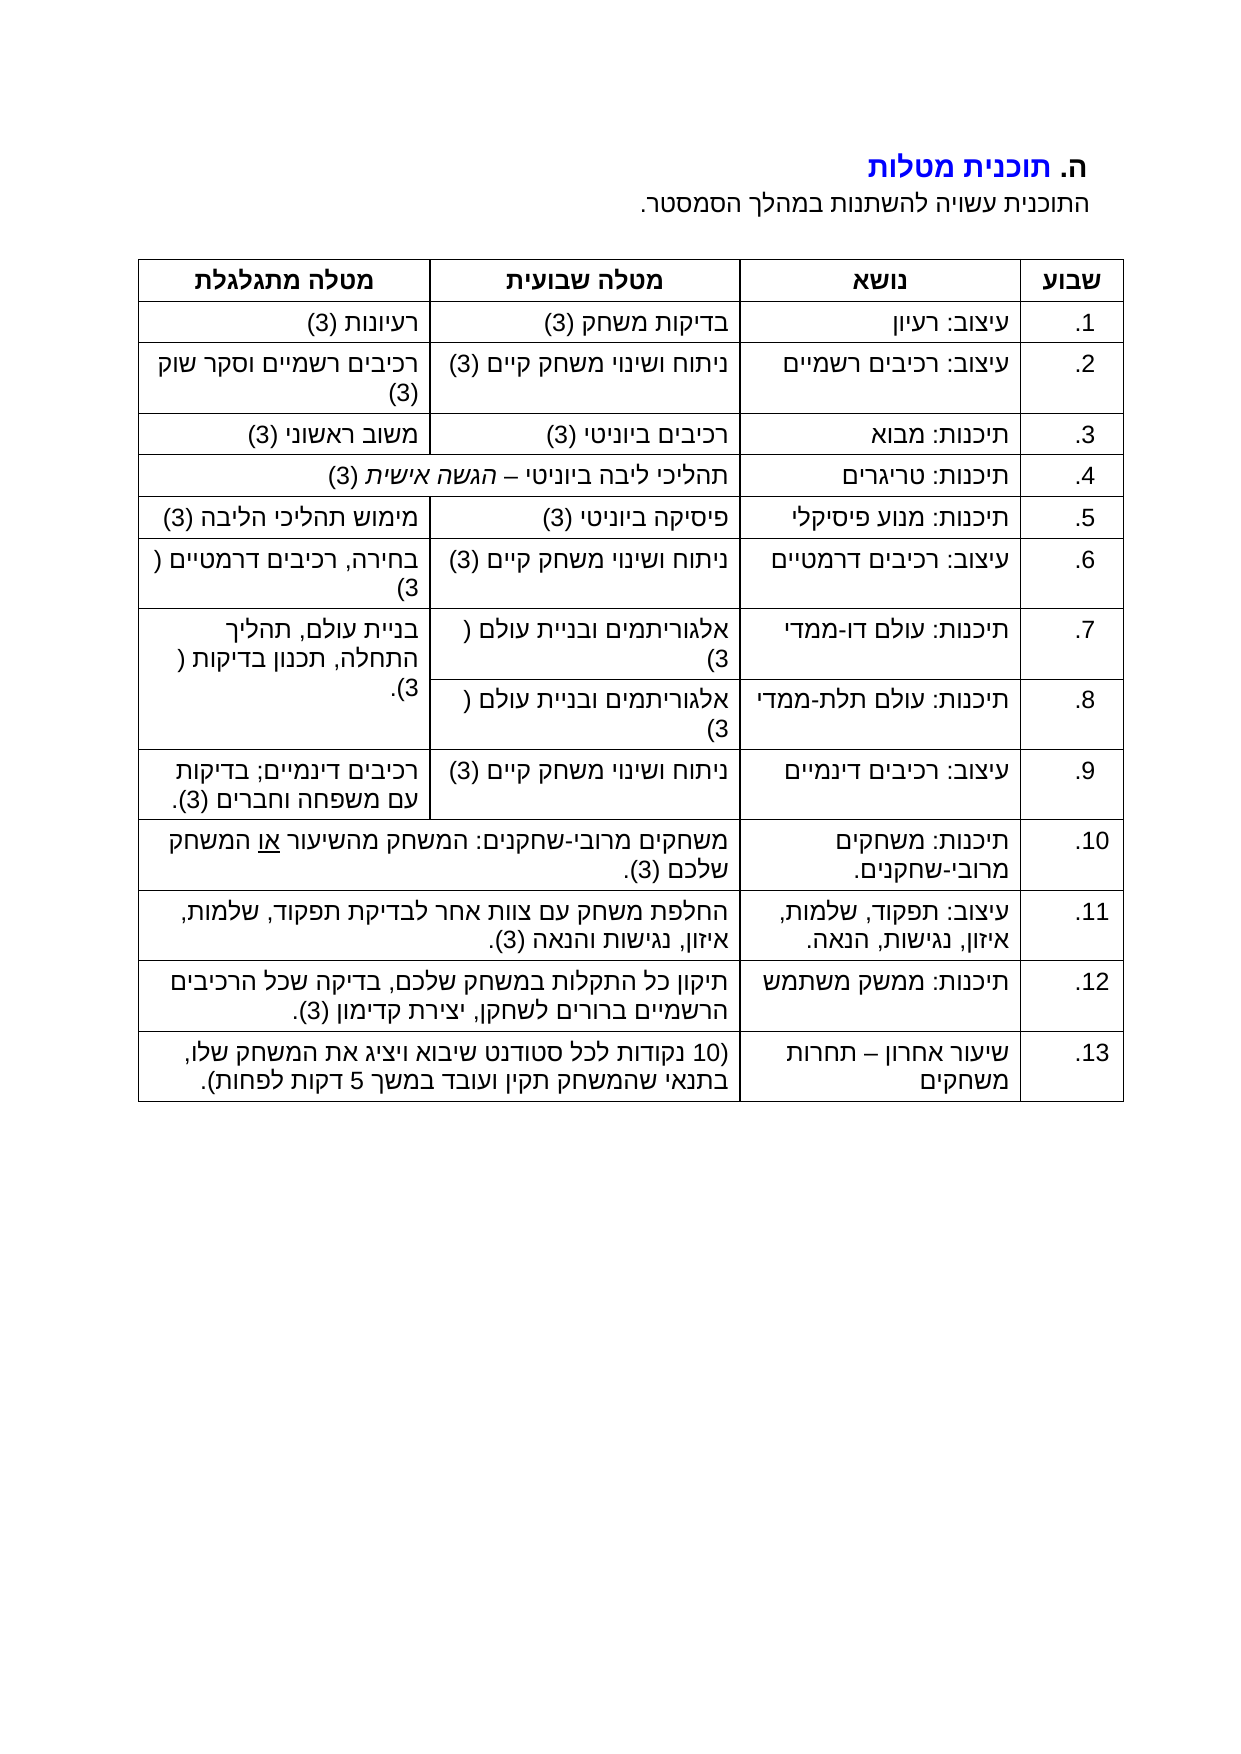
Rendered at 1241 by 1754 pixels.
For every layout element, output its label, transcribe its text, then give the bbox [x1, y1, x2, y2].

table_cell [1021, 414, 1123, 454]
table_header נושא [741, 260, 1020, 301]
table_cell רכיבים דינמיים; בדיקות עם משפחה וחברים (3). [139, 750, 429, 819]
table_cell עיצוב: רכיבים דינמיים [741, 750, 1020, 819]
table_cell [1021, 302, 1123, 342]
table_cell משוב ראשוני (3) [139, 414, 429, 454]
table_cell [1021, 680, 1123, 749]
table_cell מימוש תהליכי הליבה (3) [139, 497, 429, 538]
table_cell [1021, 750, 1123, 819]
table_cell עיצוב: רכיבים דרמטיים [741, 539, 1020, 608]
table_cell תיכנות: עולם תלת-ממדי [741, 680, 1020, 749]
table_cell [1021, 820, 1123, 890]
table_header מטלה שבועית [431, 260, 739, 301]
table_cell תהליכי ליבה ביוניטי – הגשה אישית (3) [139, 455, 739, 496]
table_cell ניתוח ושינוי משחק קיים (3) [431, 539, 739, 608]
table_cell בניית עולם, תהליך התחלה, תכנון בדיקות (3). [139, 609, 429, 749]
table_cell תיכנות: מנוע פיסיקלי [741, 497, 1020, 538]
table_cell עיצוב: רכיבים רשמיים [741, 343, 1020, 413]
table_cell שיעור אחרון – תחרות משחקים [741, 1032, 1020, 1101]
table_cell [1021, 539, 1123, 608]
table_cell [1021, 961, 1123, 1031]
table_cell עיצוב: תפקוד, שלמות, איזון, נגישות, הנאה. [741, 891, 1020, 960]
table_cell תיכנות: משחקים מרובי-שחקנים. [741, 820, 1020, 890]
table_cell [1021, 891, 1123, 960]
table_cell בחירה, רכיבים דרמטיים (3) [139, 539, 429, 608]
table_cell תיכנות: טריגרים [741, 455, 1020, 496]
text התוכנית עשויה להשתנות במהלך הסמסטר. [150, 189, 1090, 218]
table_cell [1021, 497, 1123, 538]
table_header מטלה מתגלגלת [139, 260, 429, 301]
table_cell עיצוב: רעיון [741, 302, 1020, 342]
table_cell פיסיקה ביוניטי (3) [431, 497, 739, 538]
table_cell [1021, 455, 1123, 496]
table_cell בדיקות משחק (3) [431, 302, 739, 342]
table_cell משחקים מרובי-שחקנים: המשחק מהשיעור או המשחק שלכם (3). [139, 820, 739, 890]
table_cell החלפת משחק עם צוות אחר לבדיקת תפקוד, שלמות, איזון, נגישות והנאה (3). [139, 891, 739, 960]
table_cell תיכנות: מבוא [741, 414, 1020, 454]
table_cell תיקון כל התקלות במשחק שלכם, בדיקה שכל הרכיבים הרשמיים ברורים לשחקן, יצירת קדימון (3). [139, 961, 739, 1031]
table_cell תיכנות: עולם דו-ממדי [741, 609, 1020, 678]
table_cell תיכנות: ממשק משתמש [741, 961, 1020, 1031]
table_cell רעיונות (3) [139, 302, 429, 342]
table_cell רכיבים ביוניטי (3) [431, 414, 739, 454]
table_header שבוע [1021, 260, 1123, 301]
table_cell [1021, 343, 1123, 413]
text ה. תוכנית מטלות [150, 150, 1087, 183]
table_cell [1021, 1032, 1123, 1101]
table_cell (10 נקודות לכל סטודנט שיבוא ויציג את המשחק שלו, בתנאי שהמשחק תקין ועובד במשך 5 דקות לפחות). [139, 1032, 739, 1101]
table_cell ניתוח ושינוי משחק קיים (3) [431, 343, 739, 413]
table_cell רכיבים רשמיים וסקר שוק (3) [139, 343, 429, 413]
table_cell אלגוריתמים ובניית עולם (3) [431, 680, 739, 749]
table_cell אלגוריתמים ובניית עולם (3) [431, 609, 739, 678]
table_cell [1021, 609, 1123, 678]
table_cell ניתוח ושינוי משחק קיים (3) [431, 750, 739, 819]
